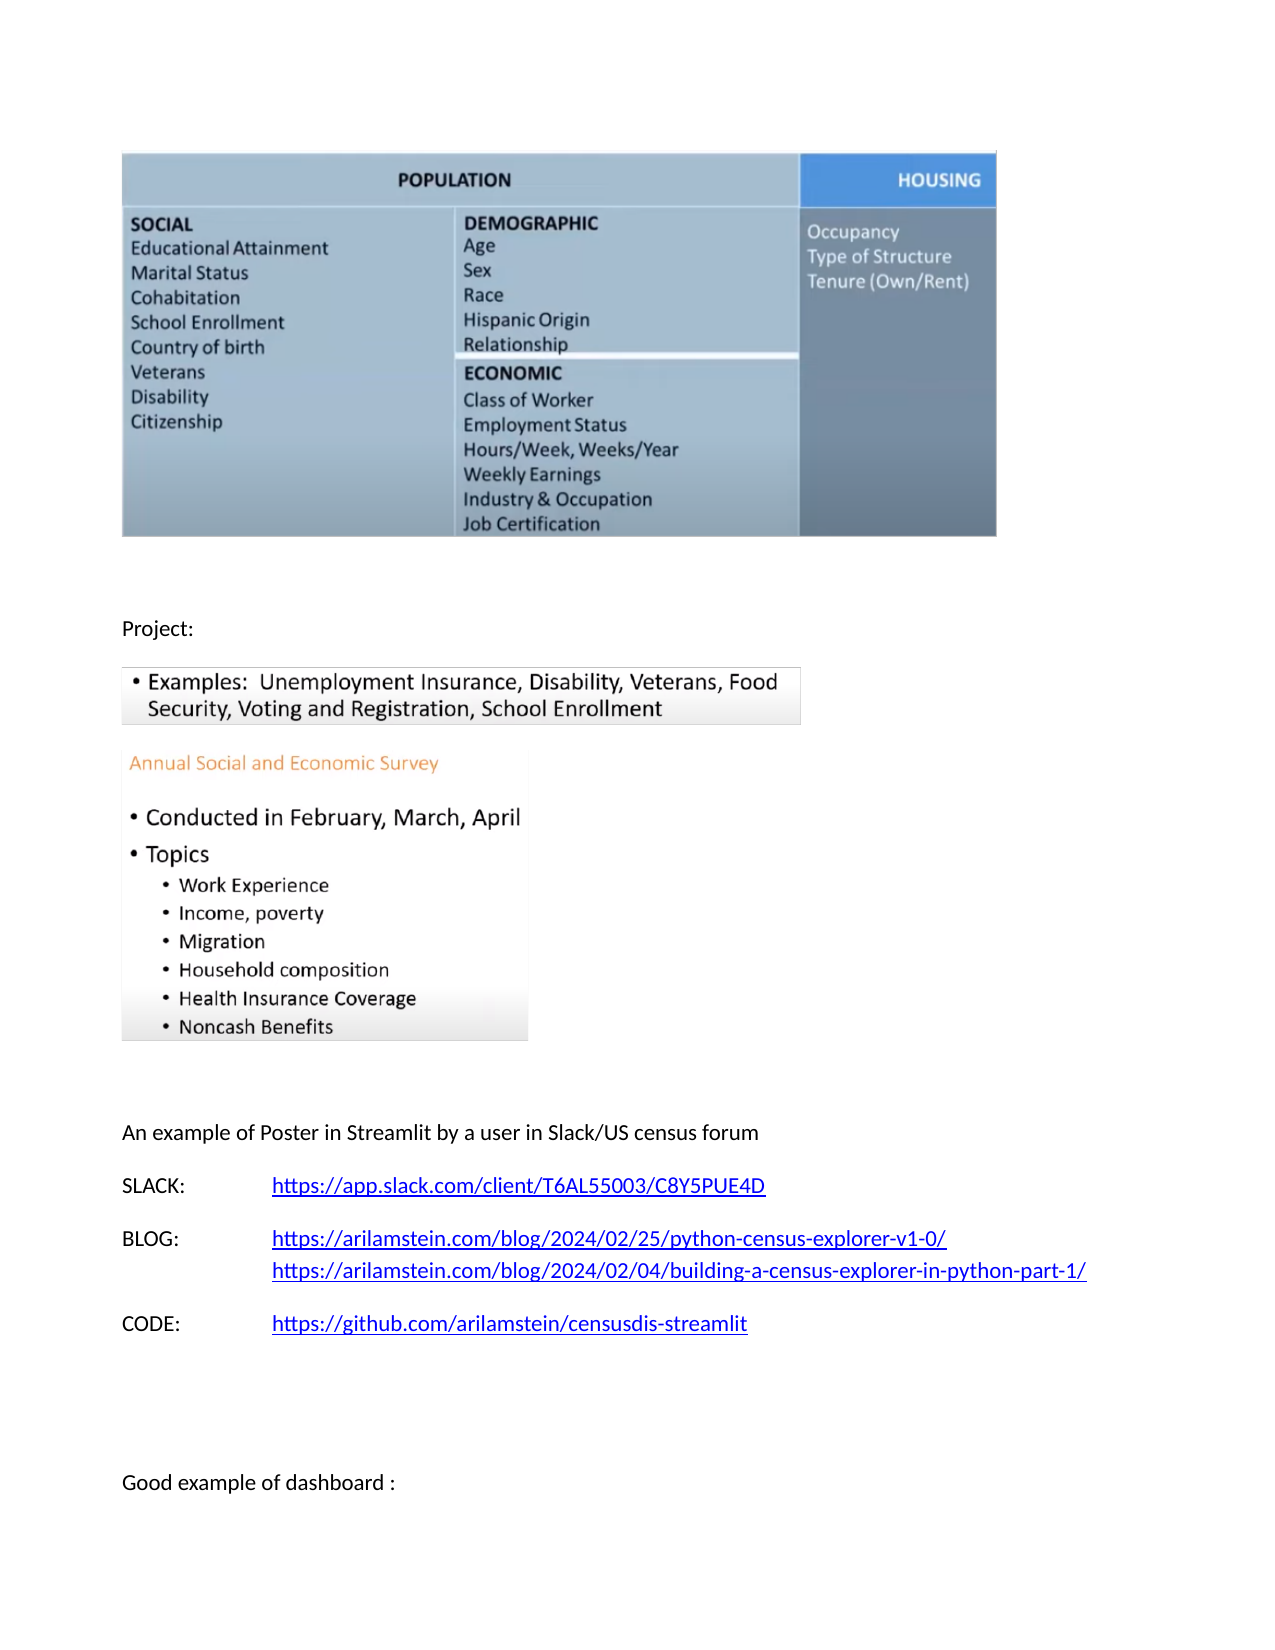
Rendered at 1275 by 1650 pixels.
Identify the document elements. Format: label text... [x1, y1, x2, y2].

text Project: [122, 614, 1181, 642]
picture [121, 667, 801, 725]
text An example of Poster in Streamlit by a user in Slack/US census forum [122, 1118, 1181, 1146]
text BLOG: https://arilamstein.com/blog/2024/02/25/python-census-explorer-v1-0/ https://arilamstein.com/blog/2024/02/04/building-a-census-explorer-in-python-part-1/ [122, 1224, 1181, 1284]
picture [121, 150, 997, 537]
text Good example of dashboard : [122, 1468, 1181, 1497]
picture [121, 750, 529, 1041]
text SLACK: https://app.slack.com/client/T6AL55003/C8Y5PUE4D [122, 1171, 1181, 1199]
text CODE: https://github.com/arilamstein/censusdis-streamlit [122, 1309, 1181, 1337]
